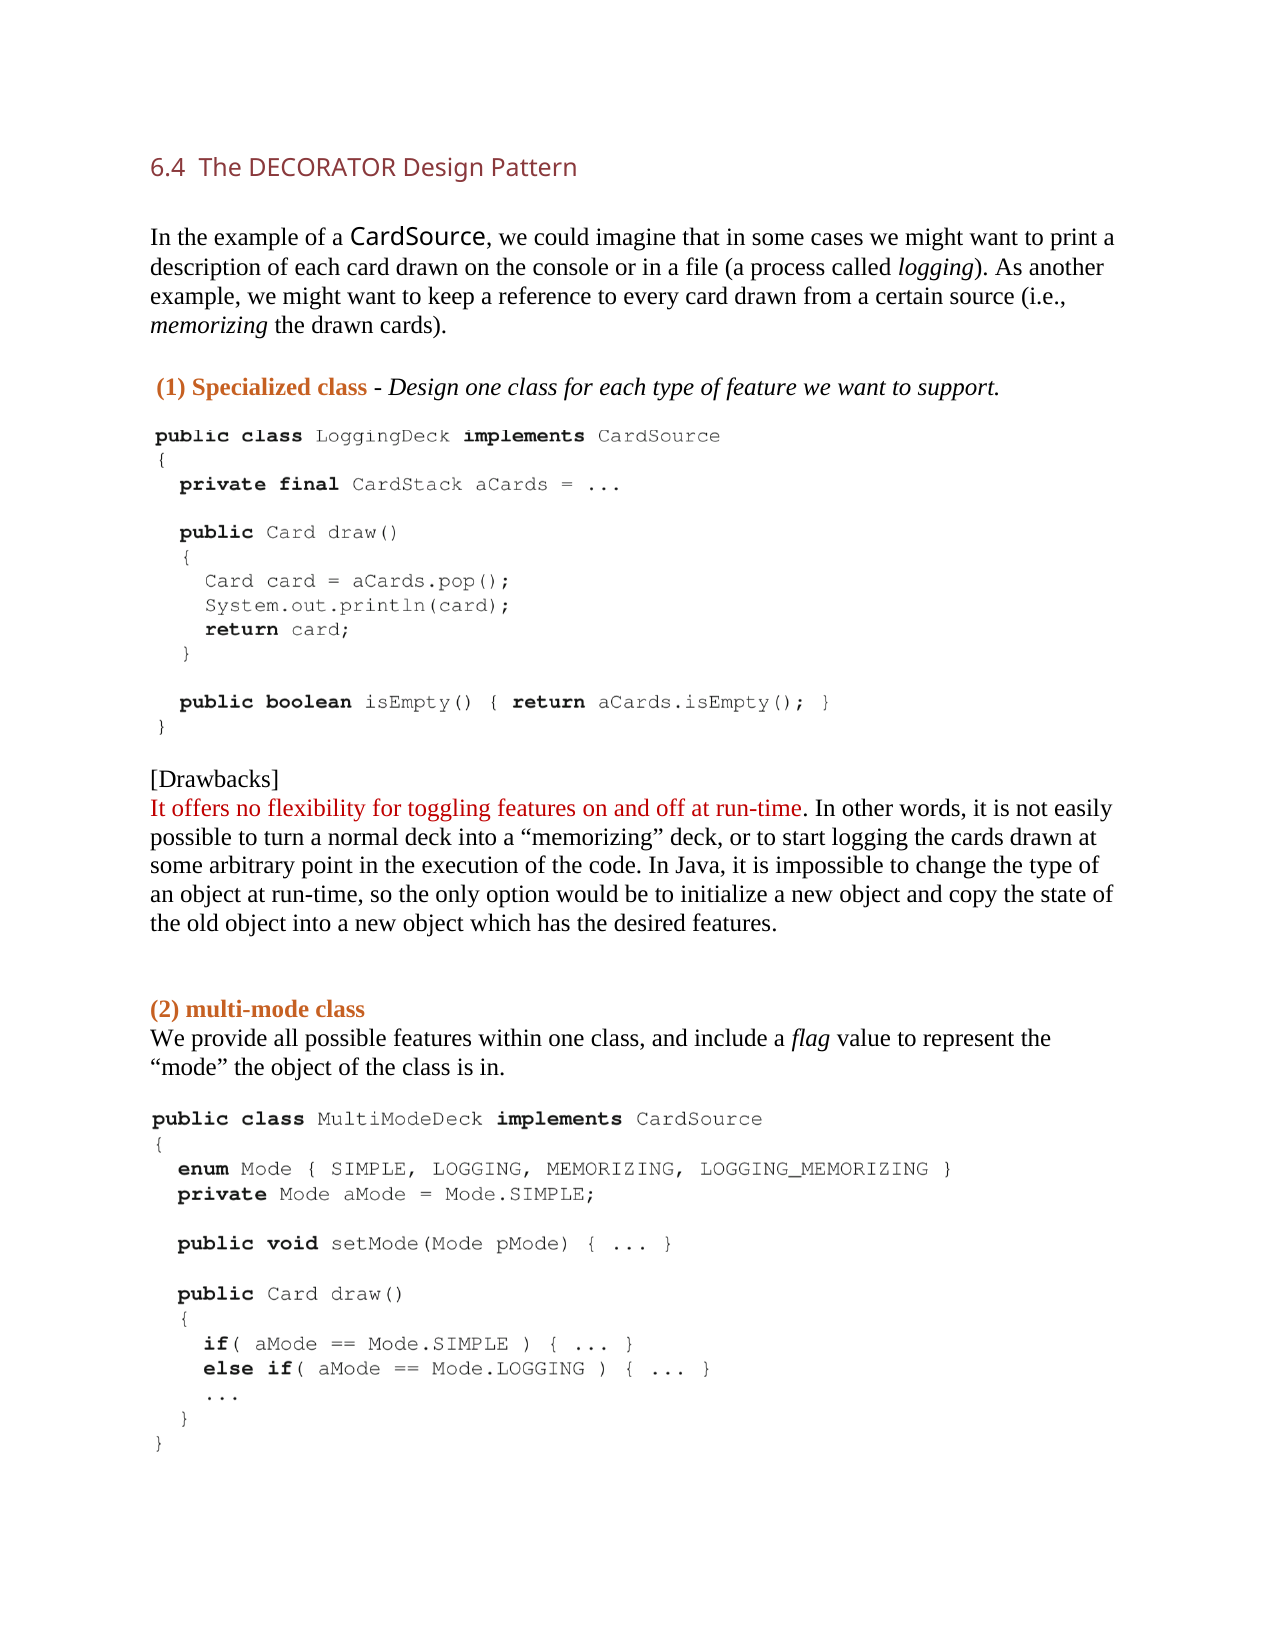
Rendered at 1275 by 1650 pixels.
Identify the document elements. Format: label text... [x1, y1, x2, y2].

text 6.4 The DECORATOR Design Pattern [150, 150, 1125, 184]
picture [150, 430, 836, 736]
text [Drawbacks] [150, 764, 1125, 793]
picture [150, 1109, 955, 1455]
text (2) multi-mode class [150, 994, 1125, 1023]
text (1) Specialized class - Design one class for each type of feature we want to support. [150, 372, 1125, 401]
text In the example of a CardSource, we could imagine that in some cases we might want to print a description of each card drawn on the console or in a file (a process called logging). As another example, we might want to keep a reference to every card drawn from a certain source (i.e., memorizing the drawn cards). [150, 218, 1125, 338]
text It offers no flexibility for toggling features on and off at run-time. In other words, it is not easily possible to turn a normal deck into a “memorizing” deck, or to start logging the cards drawn at some arbitrary point in the execution of the code. In Java, it is impossible to change the type of an object at run-time, so the only option would be to initialize a new object and copy the state of the old object into a new object which has the desired features. [150, 793, 1125, 937]
text We provide all possible features within one class, and include a flag value to represent the “mode” the object of the class is in. [150, 1023, 1125, 1080]
